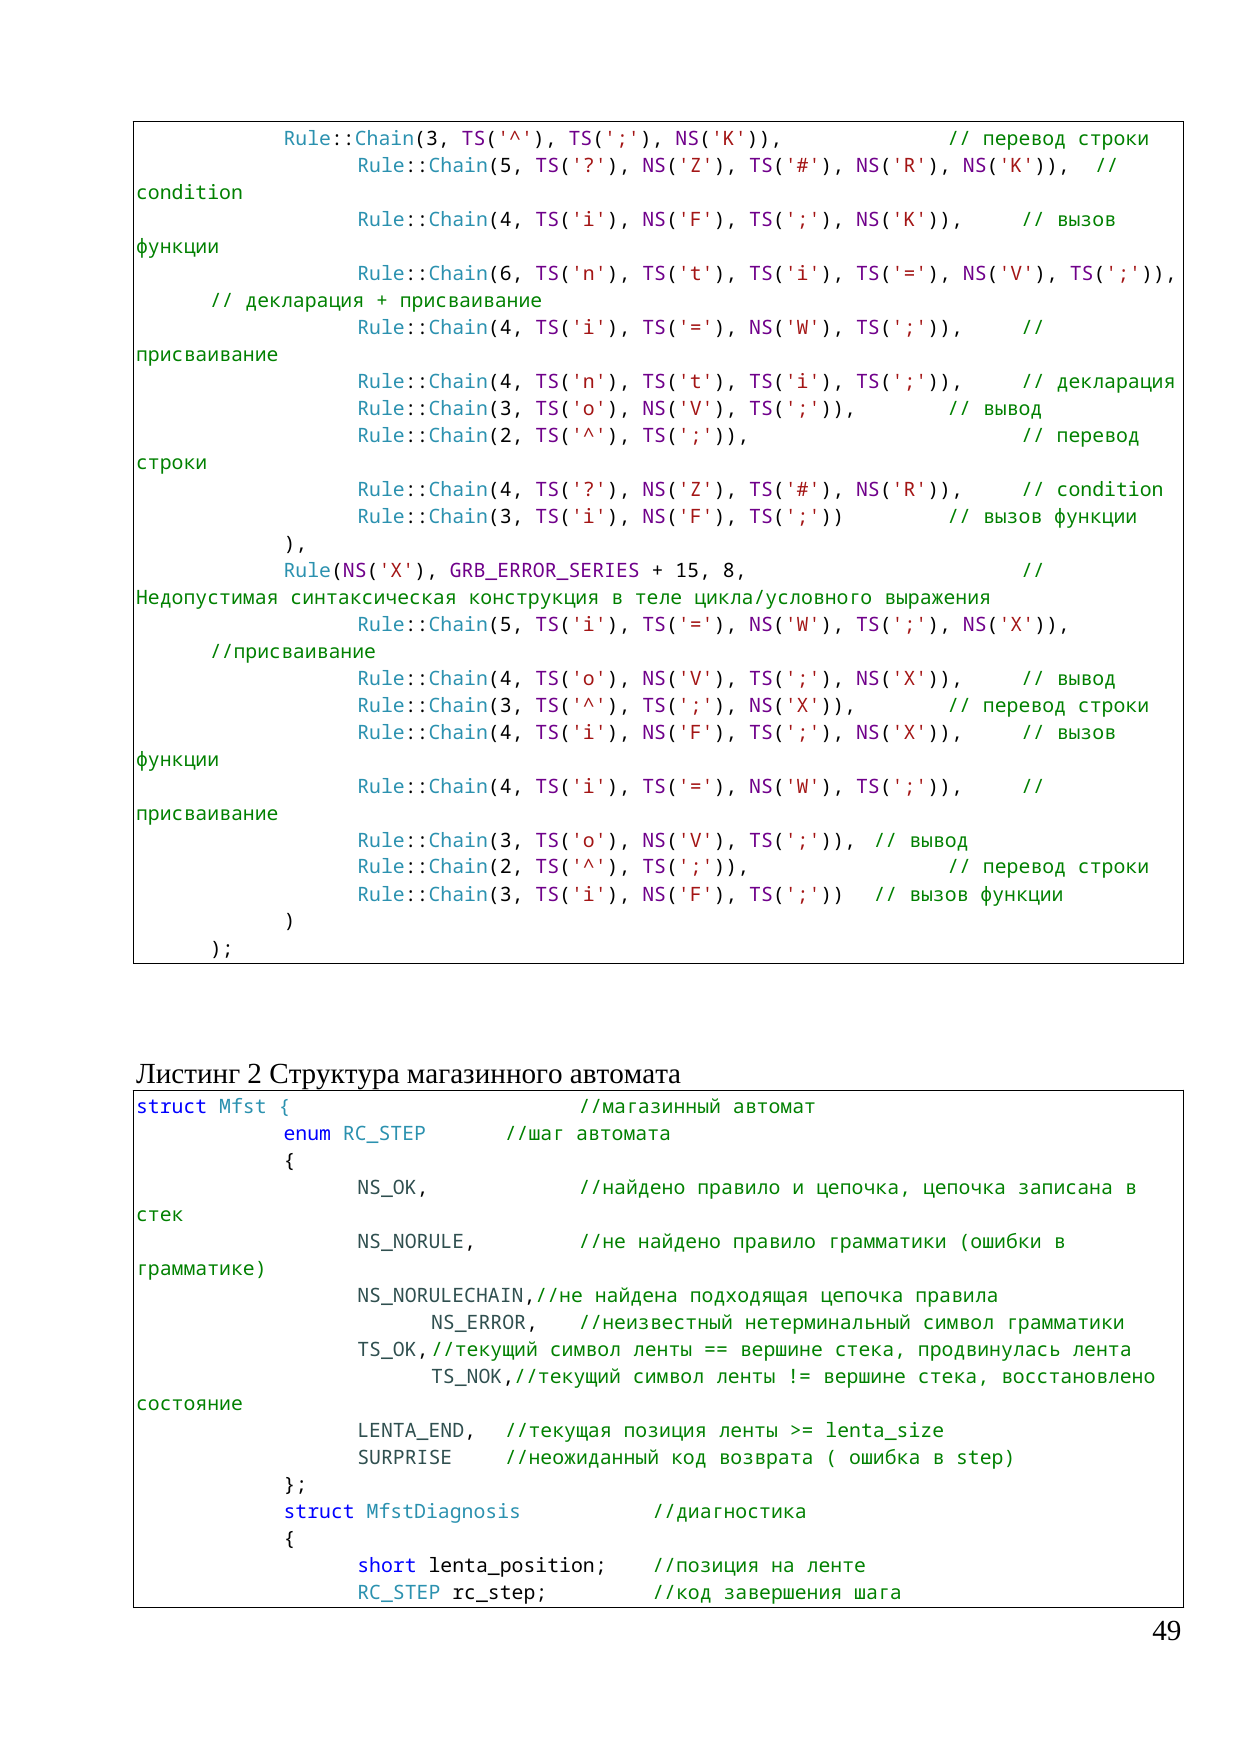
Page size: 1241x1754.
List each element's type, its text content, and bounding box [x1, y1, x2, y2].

text }; [136, 1470, 1181, 1497]
text Rule::Chain(4, TS('i'), NS('F'), TS(';'), NS('X')), // вызов функции [136, 718, 1181, 772]
text NS_NORULECHAIN,//не найдена подходящая цепочка правила NS_ERROR, //неизвестный нетерминальный символ грамматики [136, 1281, 1181, 1335]
text Rule::Chain(4, TS('?'), NS('Z'), TS('#'), NS('R')), // condition [136, 475, 1181, 502]
text Rule::Chain(2, TS('^'), TS(';')), // перевод строки [136, 421, 1181, 475]
text Rule::Chain(3, TS('i'), NS('F'), TS(';')) // вызов функции [136, 502, 1181, 529]
text Rule::Chain(5, TS('?'), NS('Z'), TS('#'), NS('R'), NS('K')), // condition [136, 151, 1181, 205]
text LENTA_END, //текущая позиция ленты >= lenta_size [136, 1416, 1181, 1443]
text struct MfstDiagnosis //диагностика [136, 1497, 1181, 1524]
text Rule::Chain(2, TS('^'), TS(';')), // перевод строки [136, 853, 1181, 880]
text struct Mfst { //магазинный автомат [134, 1091, 1183, 1119]
text NS_OK, //найдено правило и цепочка, цепочка записана в стек [136, 1173, 1181, 1227]
text Rule::Chain(3, TS('o'), NS('V'), TS(';')), // вывод [136, 826, 1181, 853]
text Rule::Chain(6, TS('n'), TS('t'), TS('i'), TS('='), NS('V'), TS(';')), // декларация + присваивание [136, 259, 1181, 313]
text Rule::Chain(5, TS('i'), TS('='), NS('W'), TS(';'), NS('X')), //присваивание [136, 610, 1181, 664]
text Rule::Chain(3, TS('o'), NS('V'), TS(';')), // вывод [136, 394, 1181, 421]
text Rule::Chain(4, TS('n'), TS('t'), TS('i'), TS(';')), // декларация [136, 367, 1181, 394]
text enum RC_STEP //шаг автомата [136, 1119, 1181, 1147]
subtitle Листинг 2 Структура магазинного автомата [136, 1056, 1181, 1089]
text TS_OK, //текущий символ ленты == вершине стека, продвинулась лента TS_NOK,//текущий символ ленты != вершине стека, восстановлено состояние [136, 1335, 1181, 1416]
text ), [136, 529, 1181, 556]
text SURPRISE //неожиданный код возврата ( ошибка в step) [136, 1443, 1181, 1470]
text short lenta_position; //позиция на ленте [136, 1551, 1181, 1575]
text Rule::Chain(4, TS('i'), TS('='), NS('W'), TS(';')), // присваивание [136, 313, 1181, 367]
text ); [134, 931, 1183, 963]
text Rule::Chain(4, TS('i'), TS('='), NS('W'), TS(';')), // присваивание [136, 772, 1181, 826]
text Rule::Chain(3, TS('^'), TS(';'), NS('K')), // перевод строки [134, 122, 1183, 151]
text { [136, 1147, 1181, 1173]
text NS_NORULE, //не найдено правило грамматики (ошибки в грамматике) [136, 1227, 1181, 1281]
text Rule::Chain(3, TS('^'), TS(';'), NS('X')), // перевод строки [136, 691, 1181, 718]
text Rule::Chain(3, TS('i'), NS('F'), TS(';')) // вызов функции [136, 880, 1181, 907]
text Rule::Chain(4, TS('i'), NS('F'), TS(';'), NS('K')), // вызов функции [136, 205, 1181, 259]
text Rule(NS('X'), GRB_ERROR_SERIES + 15, 8, // Недопустимая синтаксическая конструкция в теле цикла/условного выражения [136, 556, 1181, 610]
text { [136, 1524, 1181, 1551]
text RC_STEP rc_step; //код завершения шага [134, 1575, 1183, 1607]
text Rule::Chain(4, TS('o'), NS('V'), TS(';'), NS('X')), // вывод [136, 664, 1181, 691]
text ) [136, 907, 1181, 931]
